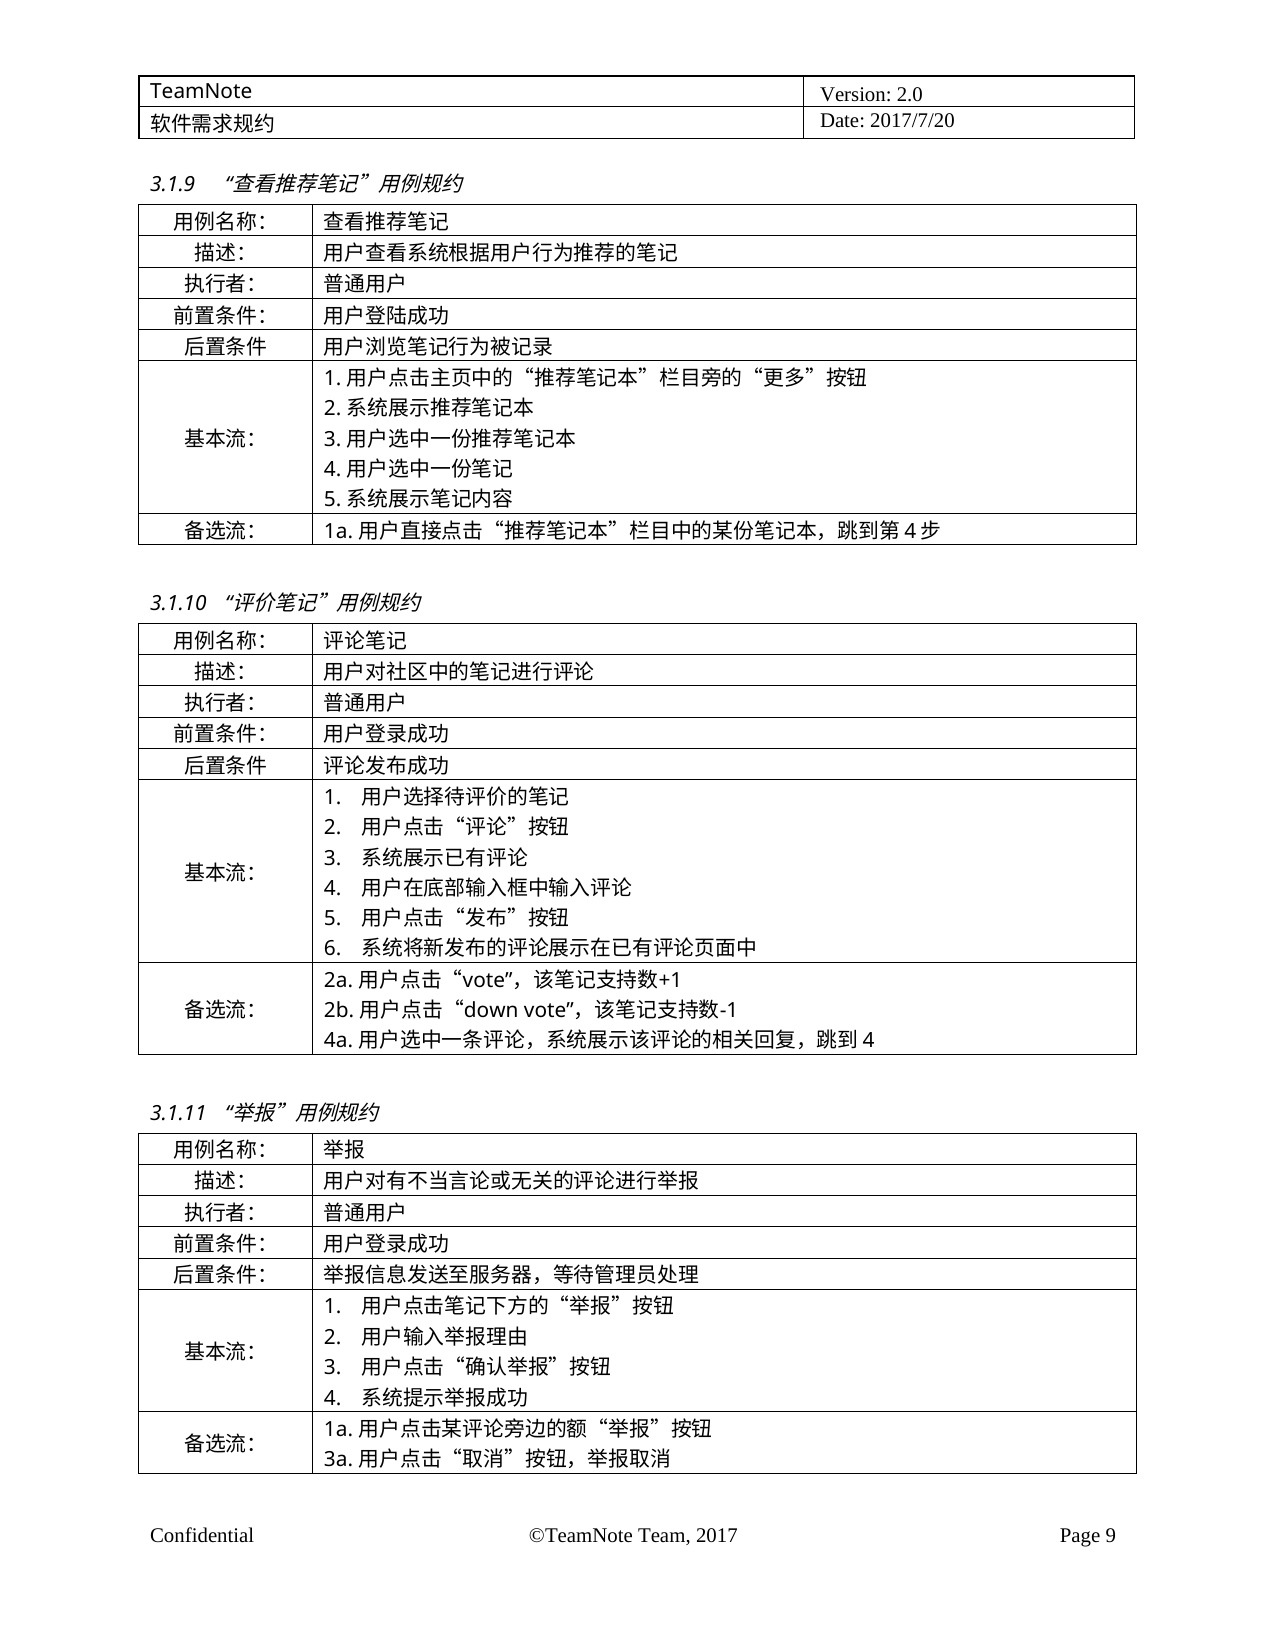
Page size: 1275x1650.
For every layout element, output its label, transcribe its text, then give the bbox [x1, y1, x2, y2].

table_cell 后置条件： [139, 1259, 312, 1289]
table_cell 用户浏览笔记行为被记录 [313, 330, 1136, 360]
table_header 举报 [313, 1134, 1136, 1164]
table_cell 1. 用户点击主页中的“推荐笔记本”栏目旁的“更多”按钮 2. 系统展示推荐笔记本 3. 用户选中一份推荐笔记本 4. 用户选中一份笔记 5. 系统展示笔记内容 [313, 361, 1136, 513]
table_cell 基本流： [139, 1290, 312, 1411]
table_cell 评论发布成功 [313, 749, 1136, 779]
table_cell 基本流： [139, 361, 312, 513]
table_cell 基本流： [139, 780, 312, 962]
table_header 用例名称： [139, 1134, 312, 1164]
subtitle “评价笔记”用例规约 [150, 586, 1125, 617]
table_cell 用户查看系统根据用户行为推荐的笔记 [313, 236, 1136, 267]
table_cell 执行者： [139, 1196, 312, 1226]
table_header 用例名称： [139, 205, 312, 235]
table_cell 用户对社区中的笔记进行评论 [313, 655, 1136, 685]
table_cell 用户点击笔记下方的“举报”按钮 用户输入举报理由 用户点击“确认举报”按钮 系统提示举报成功 [313, 1290, 1136, 1411]
table_header 查看推荐笔记 [313, 205, 1136, 235]
table_cell 备选流： [139, 963, 312, 1054]
table_cell 前置条件： [139, 718, 312, 748]
table_cell 普通用户 [313, 686, 1136, 717]
table_header 评论笔记 [313, 624, 1136, 654]
table_cell 前置条件： [139, 1227, 312, 1257]
table_cell 举报信息发送至服务器，等待管理员处理 [313, 1259, 1136, 1289]
table_cell 备选流： [139, 514, 312, 544]
table_cell 普通用户 [313, 268, 1136, 298]
table_cell 用户登陆成功 [313, 299, 1136, 329]
table_cell 描述： [139, 655, 312, 685]
subtitle “查看推荐笔记”用例规约 [150, 167, 1125, 198]
table_cell 执行者： [139, 268, 312, 298]
table_header 用例名称： [139, 624, 312, 654]
table_cell 用户登录成功 [313, 1227, 1136, 1257]
table_cell 后置条件 [139, 330, 312, 360]
subtitle “举报”用例规约 [150, 1096, 1125, 1126]
table_cell 前置条件： [139, 299, 312, 329]
table_cell 后置条件 [139, 749, 312, 779]
table_cell 执行者： [139, 686, 312, 717]
table_cell 用户登录成功 [313, 718, 1136, 748]
table_cell 1a. 用户点击某评论旁边的额“举报”按钮 3a. 用户点击“取消”按钮，举报取消 [313, 1412, 1136, 1473]
table_cell 1a. 用户直接点击“推荐笔记本”栏目中的某份笔记本，跳到第4步 [313, 514, 1136, 544]
table_cell 用户对有不当言论或无关的评论进行举报 [313, 1165, 1136, 1195]
table_cell 普通用户 [313, 1196, 1136, 1226]
table_cell 用户选择待评价的笔记 用户点击“评论”按钮 系统展示已有评论 用户在底部输入框中输入评论 用户点击“发布”按钮 系统将新发布的评论展示在已有评论页面中 [313, 780, 1136, 962]
table_cell 描述： [139, 236, 312, 267]
table_cell 描述： [139, 1165, 312, 1195]
table_cell 2a. 用户点击“vote”，该笔记支持数+1 2b. 用户点击“down vote”，该笔记支持数-1 4a. 用户选中一条评论，系统展示该评论的相关回复，跳到4 [313, 963, 1136, 1054]
table_cell 备选流： [139, 1412, 312, 1473]
